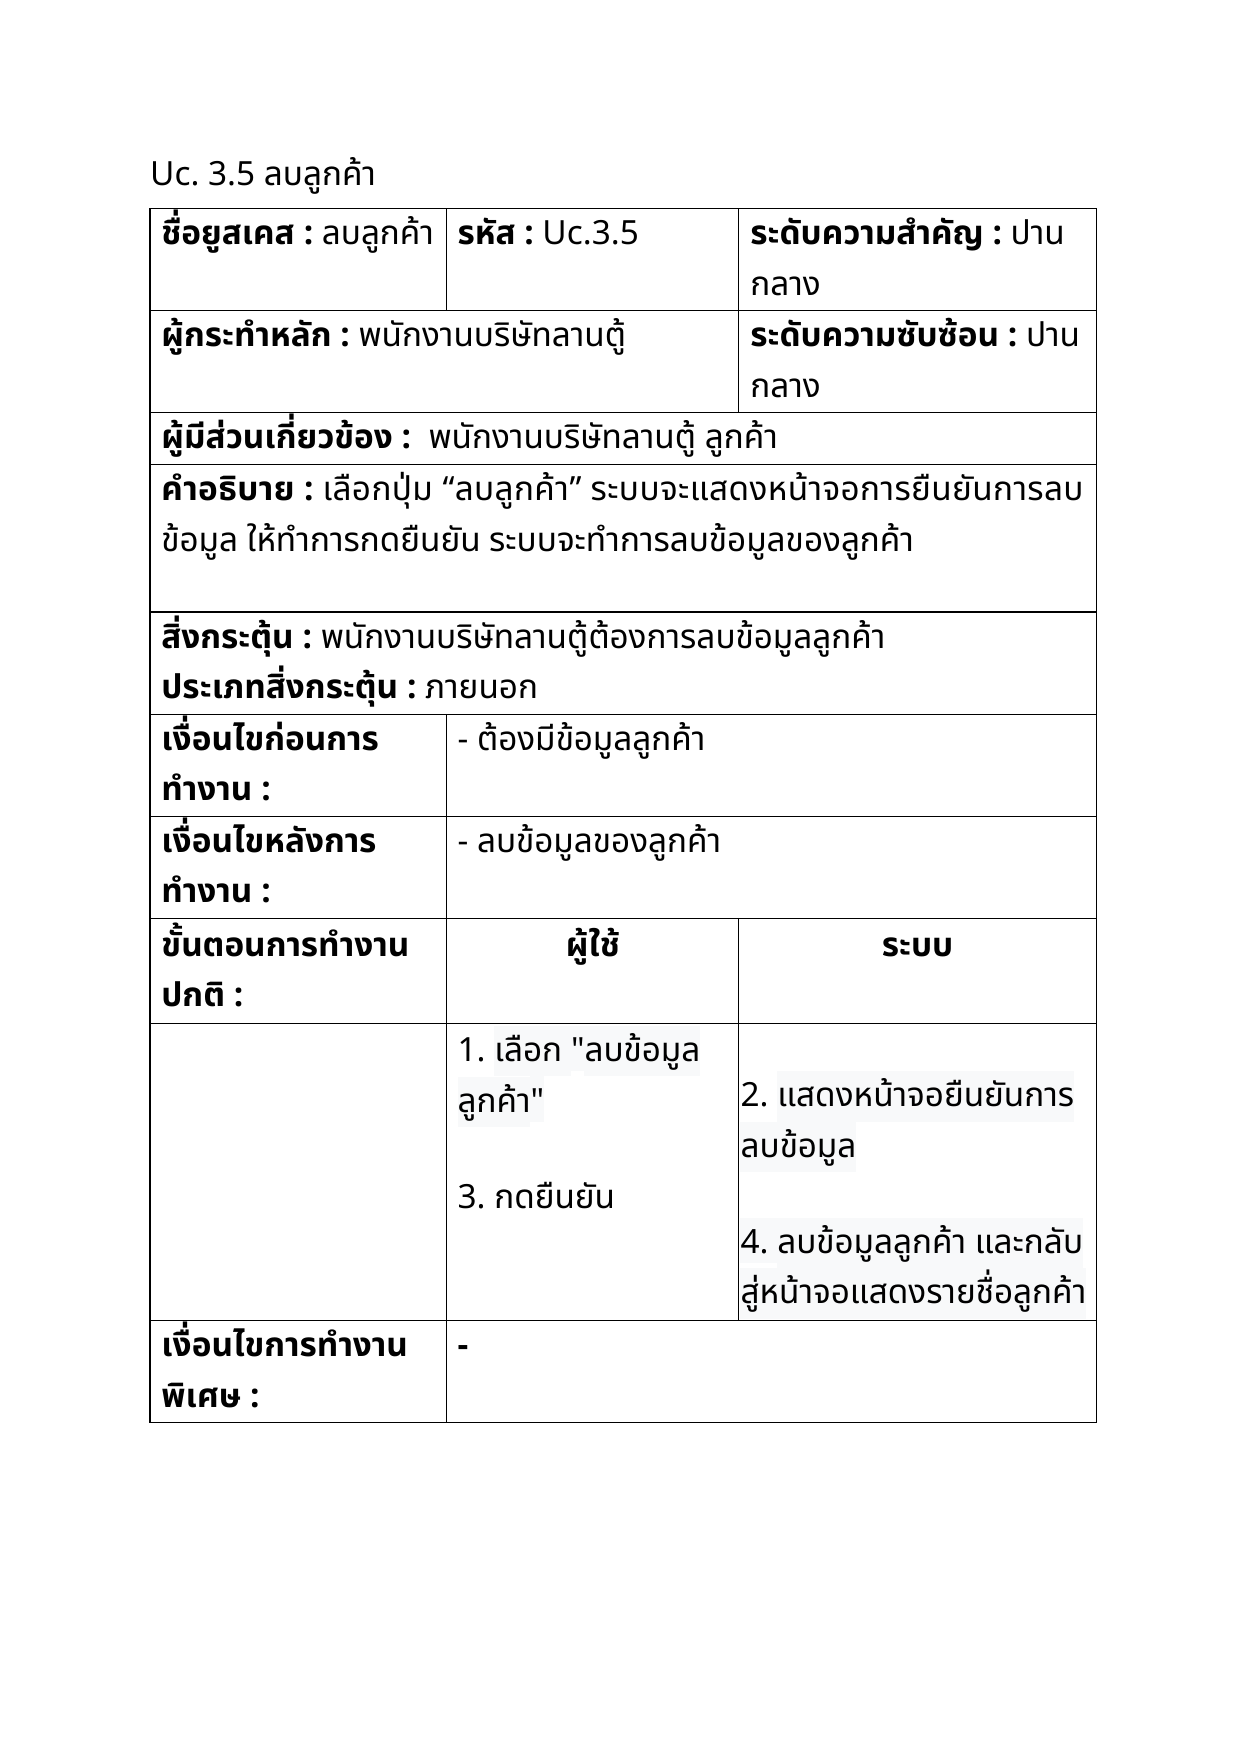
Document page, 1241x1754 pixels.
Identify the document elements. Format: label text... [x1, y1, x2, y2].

table_cell ผู้มีส่วนเกี่ยวข้อง : พนักงานบริษัทลานตู้ ลูกค้า [151, 413, 1096, 464]
table_cell - [447, 1321, 1096, 1422]
table_cell ระบบ [739, 919, 1096, 1023]
table_cell ผู้กระทำหลัก : พนักงานบริษัทลานตู้ [151, 311, 738, 412]
table_cell [151, 1024, 446, 1320]
table_cell ขั้นตอนการทํางานปกติ : [151, 919, 446, 1023]
table_cell เงื่อนไขหลังการทำงาน : [151, 817, 446, 918]
table_header รหัส : Uc.3.5 [447, 209, 738, 310]
table_cell เงื่อนไขก่อนการทำงาน : [151, 715, 446, 816]
table_cell - ลบข้อมูลของลูกค้า [447, 817, 1096, 918]
text Uc. 3.5 ลบลูกค้า [150, 150, 1090, 201]
table_header ระดับความสำคัญ : ปานกลาง [739, 209, 1096, 310]
table_cell เงื่อนไขการทํางานพิเศษ : [151, 1321, 446, 1422]
table_cell ผู้ใช้ [447, 919, 738, 1023]
table_cell 1. เลือก "ลบข้อมูลลูกค้า" 3. กดยืนยัน [447, 1024, 738, 1320]
table_cell 2. แสดงหน้าจอยืนยันการลบข้อมูล 4. ลบข้อมูลลูกค้า และกลับสู่หน้าจอแสดงรายชื่อลูกค้า [739, 1024, 1096, 1320]
table_header ชื่อยูสเคส : ลบลูกค้า [151, 209, 446, 310]
table_cell - ต้องมีข้อมูลลูกค้า [447, 715, 1096, 816]
table_cell ระดับความซับซ้อน : ปานกลาง [739, 311, 1096, 412]
table_cell คำอธิบาย : เลือกปุ่ม “ลบลูกค้า” ระบบจะแสดงหน้าจอการยืนยันการลบข้อมูล ให้ทำการกดยืนยัน ระบบจะทำการลบข้อมูลของลูกค้า [151, 465, 1096, 611]
table_cell สิ่งกระตุ้น : พนักงานบริษัทลานตู้ต้องการลบข้อมูลลูกค้า ประเภทสิ่งกระตุ้น : ภายนอก [151, 613, 1096, 714]
